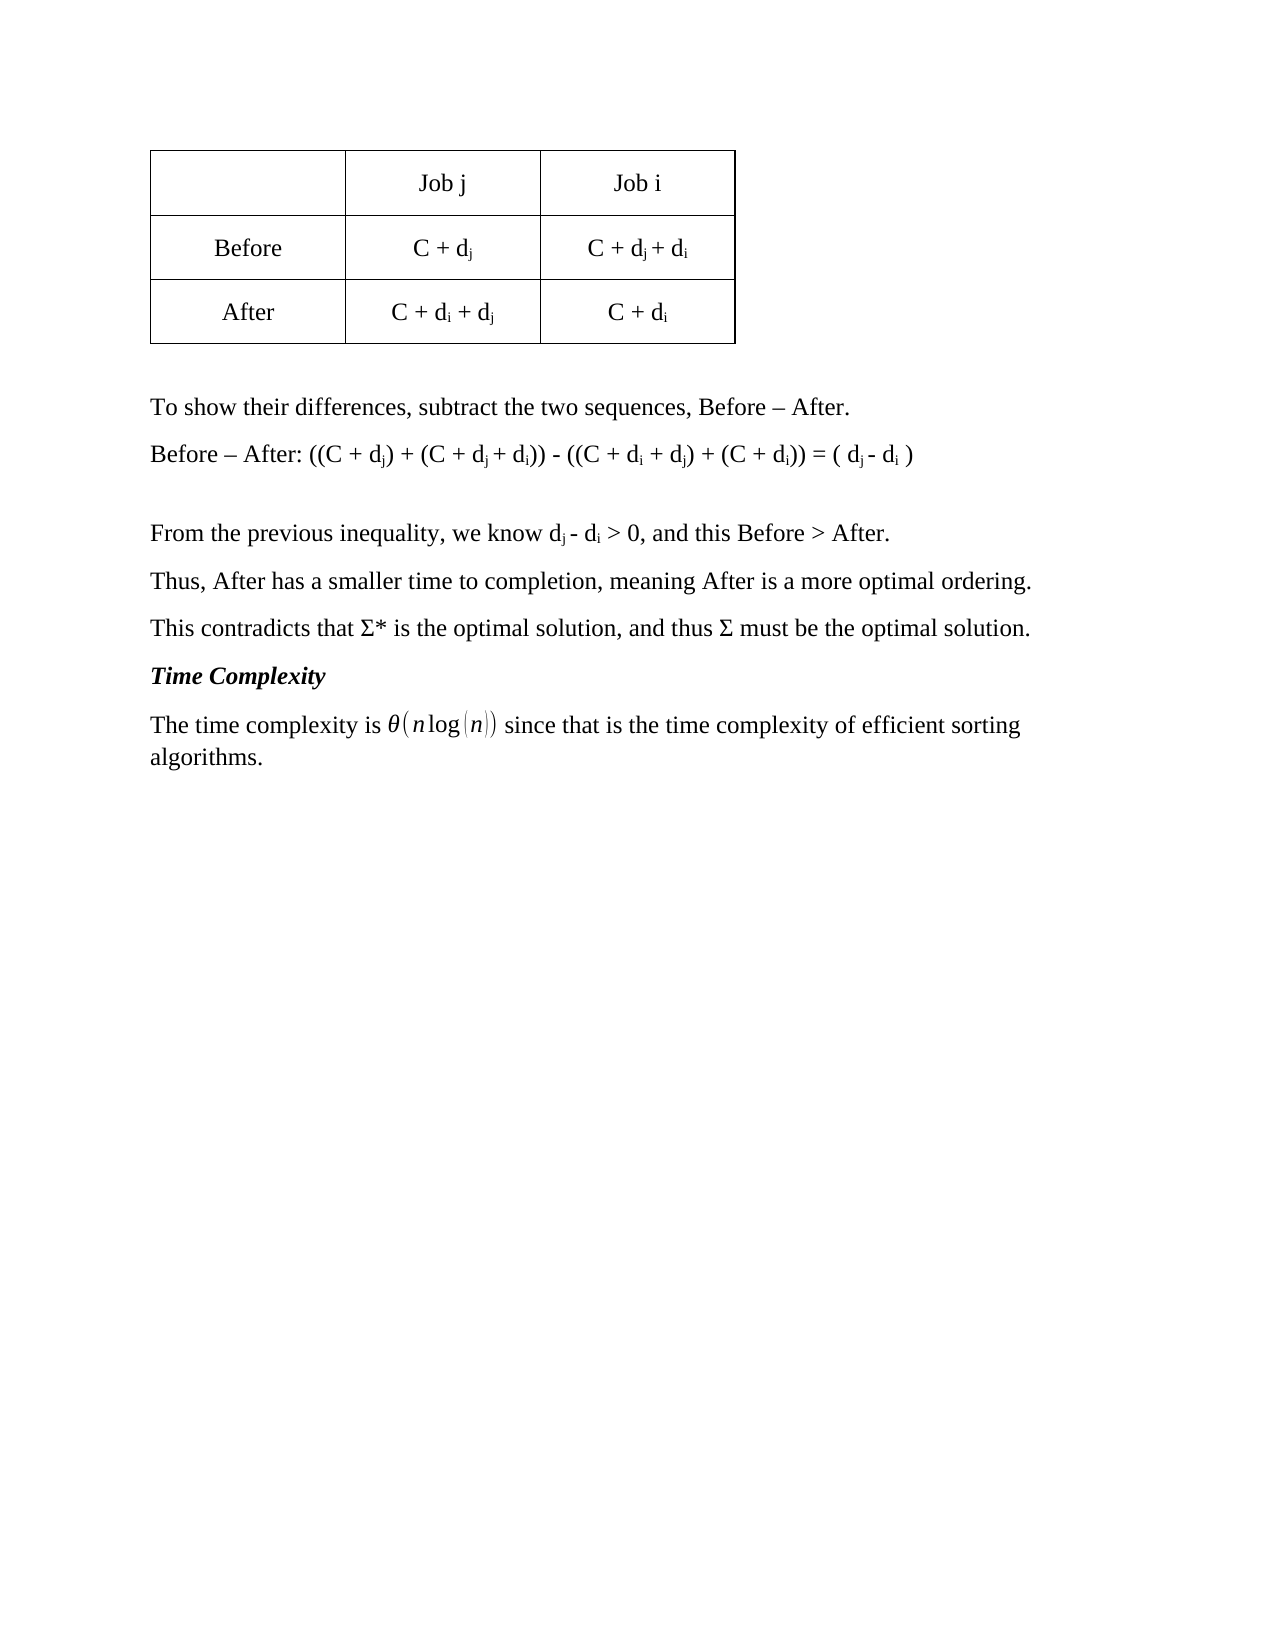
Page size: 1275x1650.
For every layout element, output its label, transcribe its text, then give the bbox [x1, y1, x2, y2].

table_cell C + di [541, 280, 734, 343]
table_header Job i [541, 151, 734, 214]
table_cell After [151, 280, 345, 343]
table_header Job j [346, 151, 540, 214]
table_header [151, 151, 345, 214]
table_cell Before [151, 216, 345, 279]
text This contradicts that Σ* is the optimal solution, and thus Σ must be the optimal solution. [150, 613, 1125, 642]
text To show their differences, subtract the two sequences, Before – After. [150, 392, 1125, 420]
text From the previous inequality, we know dj - di > 0, and this Before > After. [150, 487, 1125, 547]
table_cell C + dj [346, 216, 540, 279]
table_cell C + di + dj [346, 280, 540, 343]
text Time Complexity [150, 661, 1125, 690]
table_cell C + dj + di [541, 216, 734, 279]
text Thus, After has a smaller time to completion, meaning After is a more optimal ordering. [150, 566, 1125, 594]
text The time complexity is since that is the time complexity of efficient sorting algorithms. [150, 709, 1125, 771]
text Before – After: ((C + dj) + (C + dj + di)) - ((C + di + dj) + (C + di)) = ( dj - di ) [150, 439, 1125, 468]
